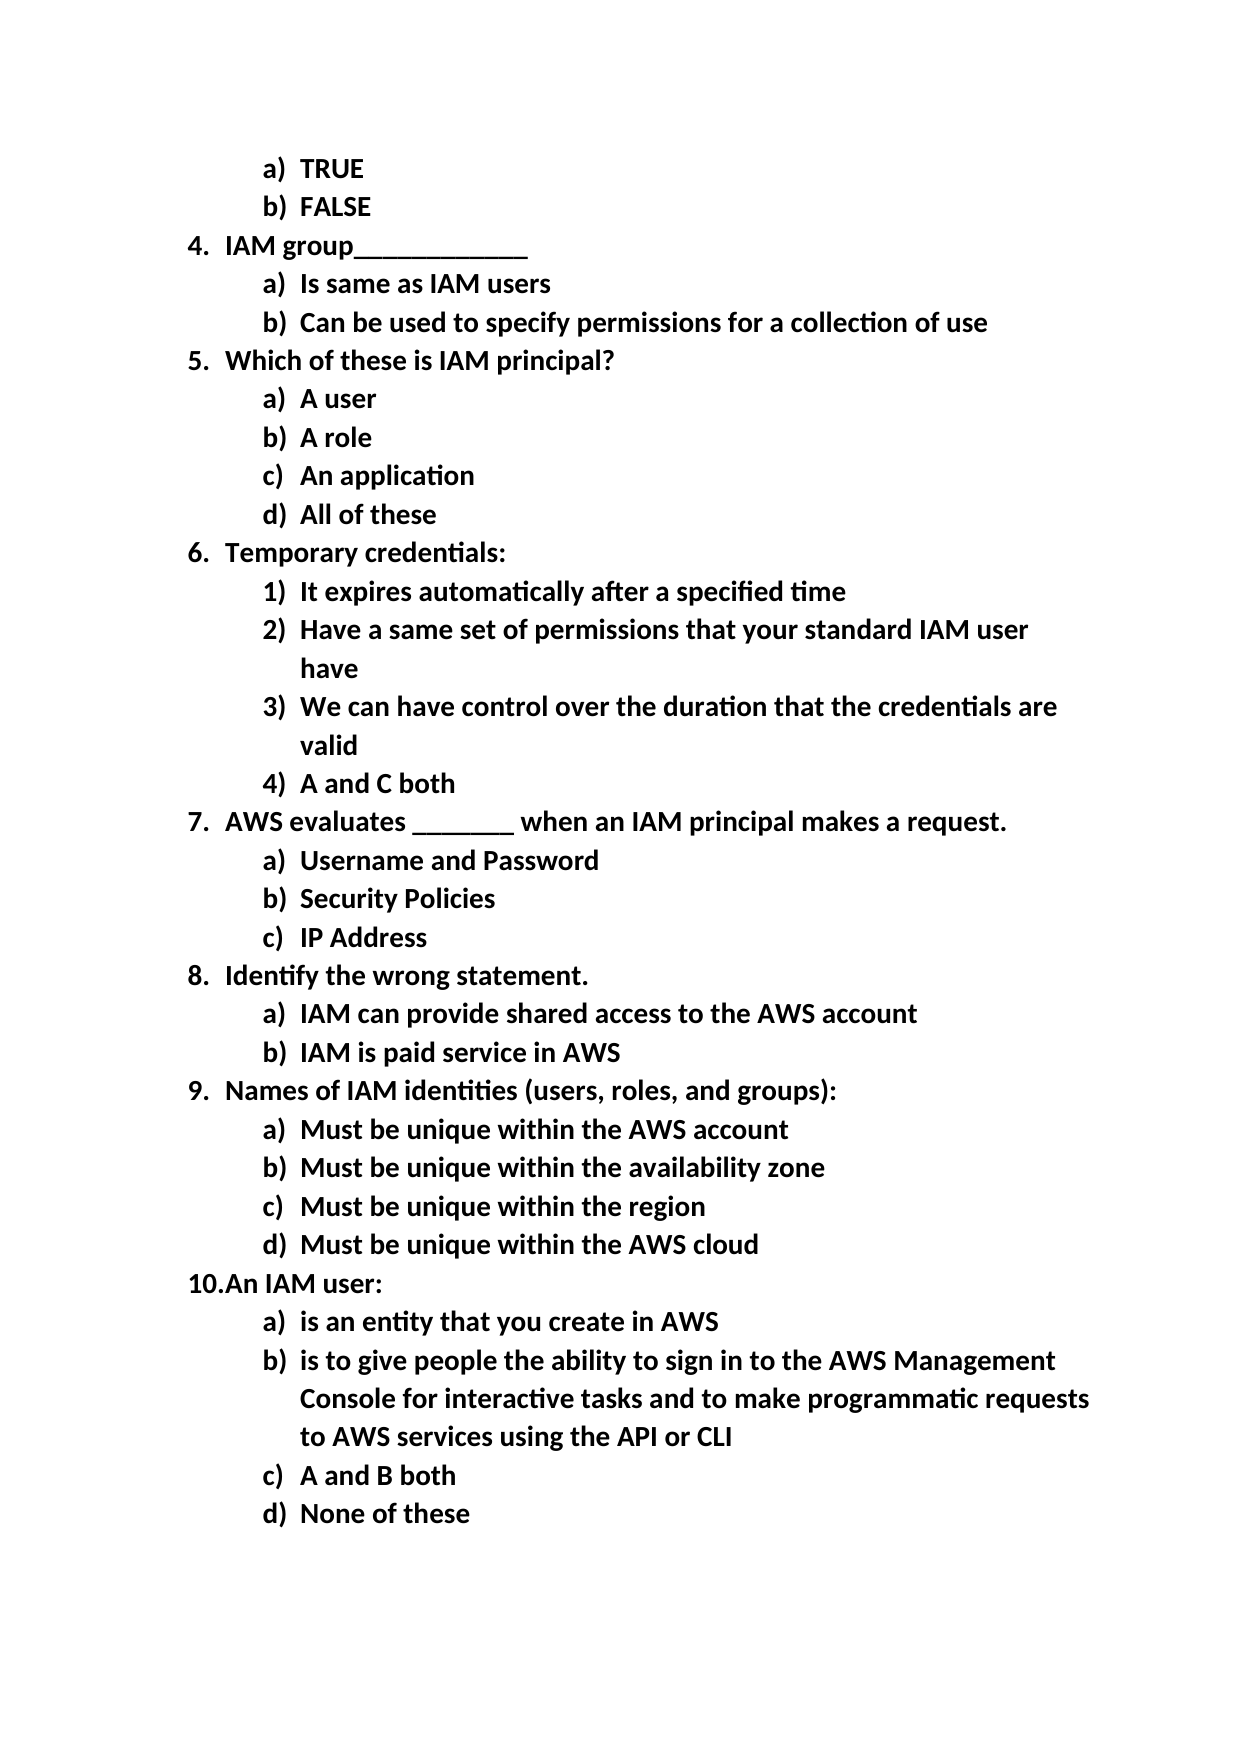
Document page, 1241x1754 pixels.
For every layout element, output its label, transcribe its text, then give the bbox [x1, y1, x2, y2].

list IP Address [262, 919, 1090, 954]
list All of these [262, 496, 1090, 532]
list None of these [262, 1495, 1090, 1531]
list A user [262, 381, 1090, 416]
list AWS evaluates _______ when an IAM principal makes a request. [187, 803, 1090, 839]
list Must be unique within the AWS cloud [262, 1226, 1090, 1262]
list We can have control over the duration that the credentials are valid [262, 688, 1090, 762]
list Names of IAM identities (users, roles, and groups): [187, 1072, 1090, 1108]
list FALSE [262, 188, 1090, 224]
list Must be unique within the availability zone [262, 1149, 1090, 1185]
list Username and Password [262, 842, 1090, 877]
list Temporary credentials: [187, 534, 1090, 570]
list is an entity that you create in AWS [262, 1303, 1090, 1339]
list Is same as IAM users [262, 265, 1090, 301]
list IAM is paid service in AWS [262, 1034, 1090, 1070]
list A role [262, 419, 1090, 455]
list A and C both [262, 765, 1090, 801]
list IAM can provide shared access to the AWS account [262, 996, 1090, 1031]
list Security Policies [262, 880, 1090, 916]
list TRUE [262, 150, 1090, 186]
list is to give people the ability to sign in to the AWS Management Console for interactive tasks and to make programmatic requests to AWS services using the API or CLI [262, 1342, 1090, 1454]
list Which of these is IAM principal? [187, 342, 1090, 378]
list Identify the wrong statement. [187, 957, 1090, 993]
list IAM group____________ [187, 227, 1090, 262]
list An IAM user: [187, 1265, 1090, 1300]
list Must be unique within the region [262, 1188, 1090, 1223]
list An application [262, 457, 1090, 493]
list It expires automatically after a specified time [262, 573, 1090, 608]
list A and B both [262, 1457, 1090, 1492]
list Have a same set of permissions that your standard IAM user have [262, 611, 1090, 685]
list Can be used to specify permissions for a collection of use [262, 304, 1090, 339]
list Must be unique within the AWS account [262, 1111, 1090, 1147]
